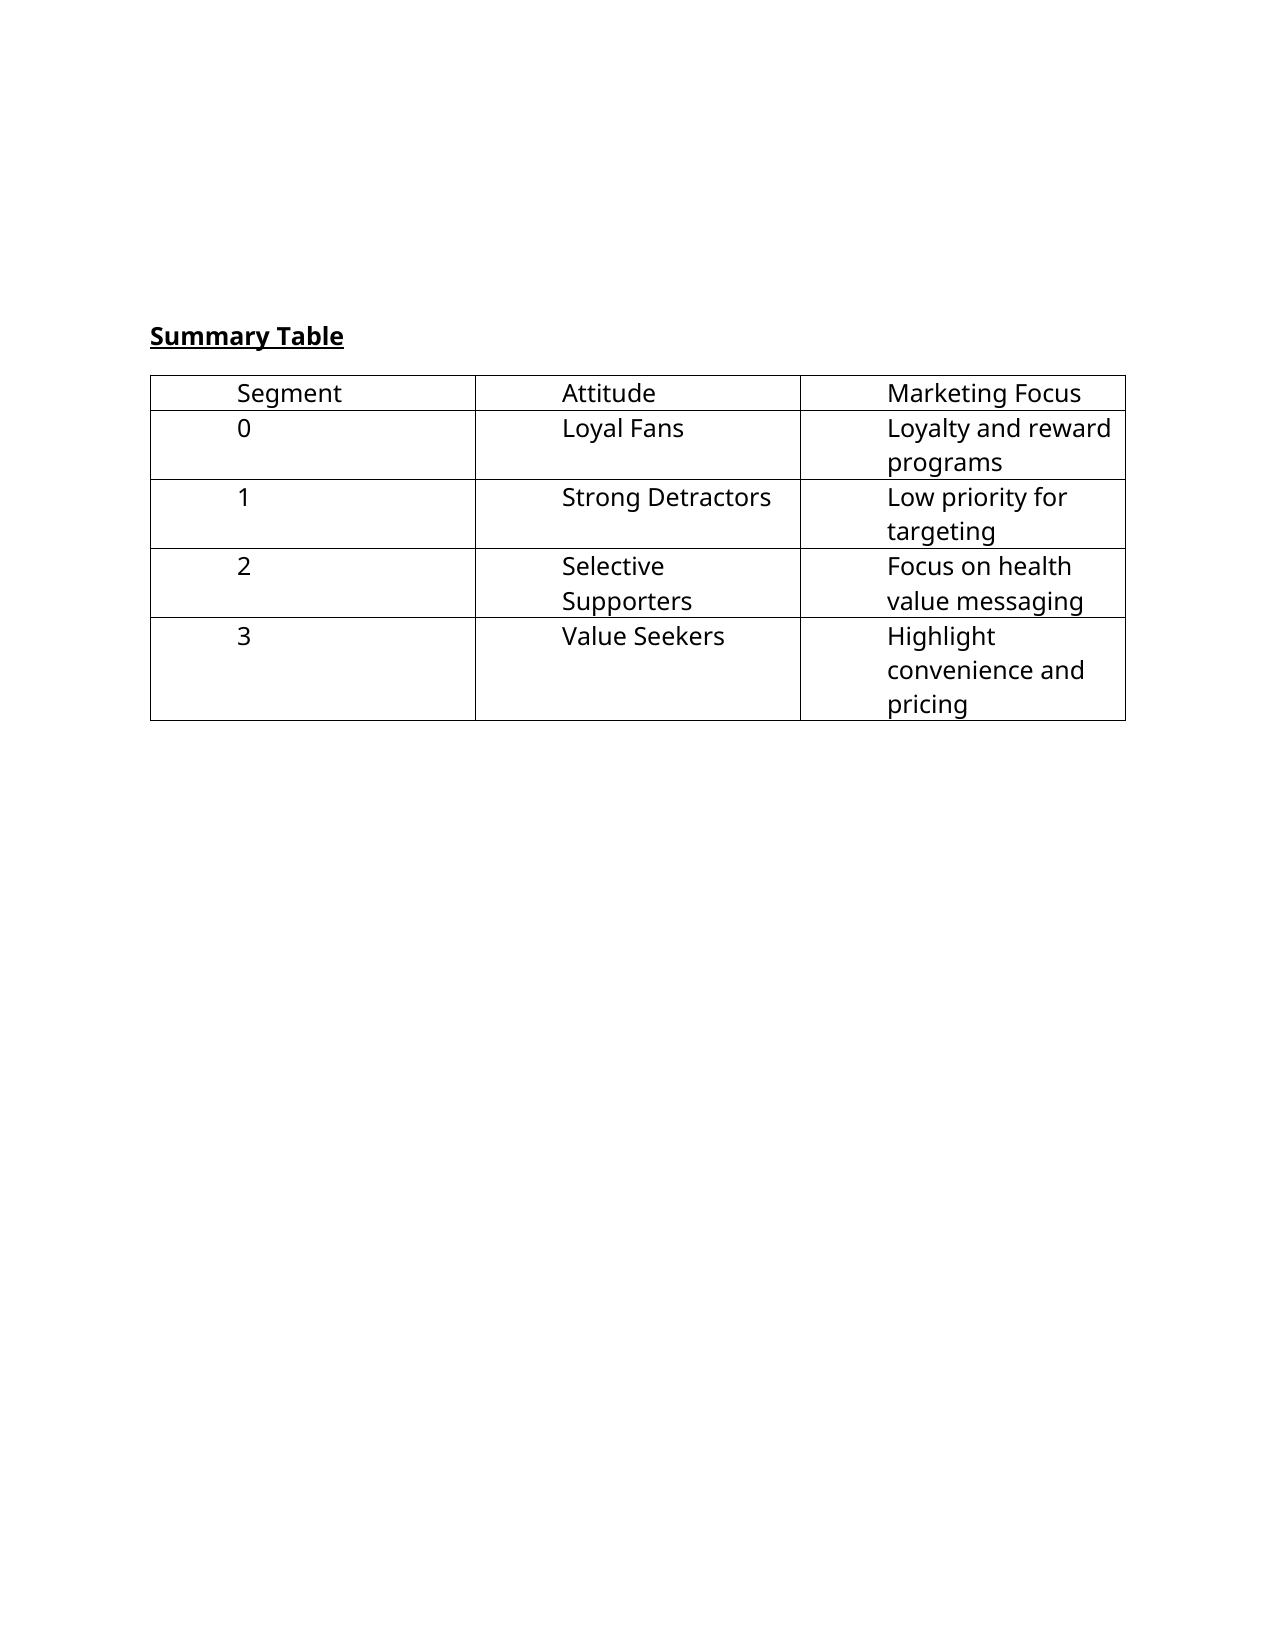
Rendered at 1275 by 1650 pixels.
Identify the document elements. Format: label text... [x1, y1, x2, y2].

table_cell Highlight convenience and pricing [801, 618, 1125, 720]
table_cell Loyalty and reward programs [801, 411, 1125, 479]
table_cell Low priority for targeting [801, 480, 1125, 548]
table_cell Selective Supporters [476, 549, 800, 617]
table_cell 3 [151, 618, 475, 720]
table_cell Loyal Fans [476, 411, 800, 479]
table_header Segment [151, 376, 475, 410]
table_cell 1 [151, 480, 475, 548]
table_cell 2 [151, 549, 475, 617]
table_cell 0 [151, 411, 475, 479]
text Summary Table [150, 318, 1125, 352]
table_header Attitude [476, 376, 800, 410]
table_header Marketing Focus [801, 376, 1125, 410]
table_cell Focus on health value messaging [801, 549, 1125, 617]
table_cell Value Seekers [476, 618, 800, 720]
table_cell Strong Detractors [476, 480, 800, 548]
